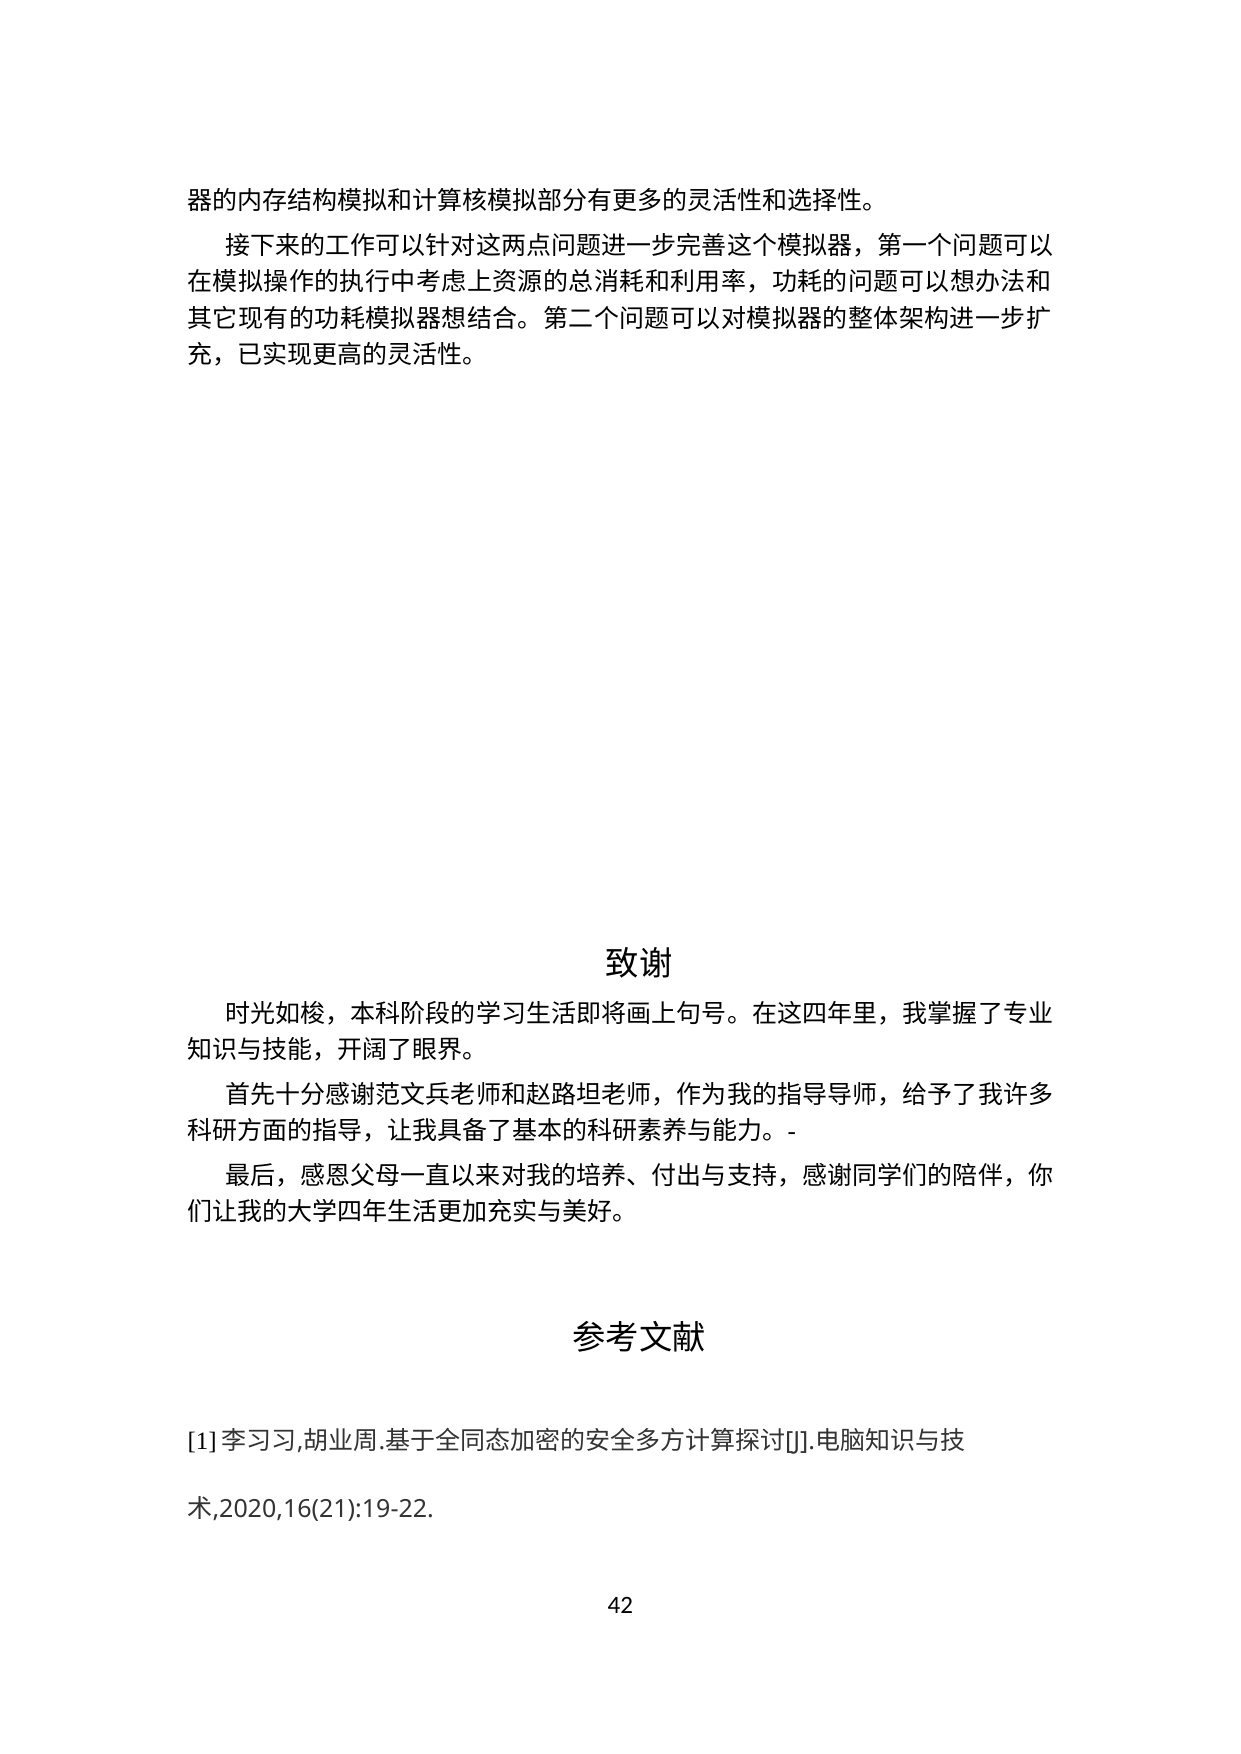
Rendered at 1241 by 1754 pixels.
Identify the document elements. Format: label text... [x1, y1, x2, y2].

list 参考文献 [225, 1311, 1053, 1359]
text 时光如梭，本科阶段的学习生活即将画上句号。在这四年里，我掌握了专业知识与技能，开阔了眼界。 [187, 993, 1053, 1066]
text [1] 李习习,胡业周.基于全同态加密的安全多方计算探讨[J].电脑知识与技术,2020,16(21):19-22. [187, 1404, 1053, 1540]
text 首先十分感谢范文兵老师和赵路坦老师，作为我的指导导师，给予了我许多科研方面的指导，让我具备了基本的科研素养与能力。- [187, 1074, 1053, 1147]
list 致谢 [225, 937, 1053, 985]
text 最后，感恩父母一直以来对我的培养、付出与支持，感谢同学们的陪伴，你们让我的大学四年生活更加充实与美好。 [187, 1155, 1053, 1228]
text 接下来的工作可以针对这两点问题进一步完善这个模拟器，第一个问题可以在模拟操作的执行中考虑上资源的总消耗和利用率，功耗的问题可以想办法和其它现有的功耗模拟器想结合。第二个问题可以对模拟器的整体架构进一步扩充，已实现更高的灵活性。 [187, 226, 1053, 371]
